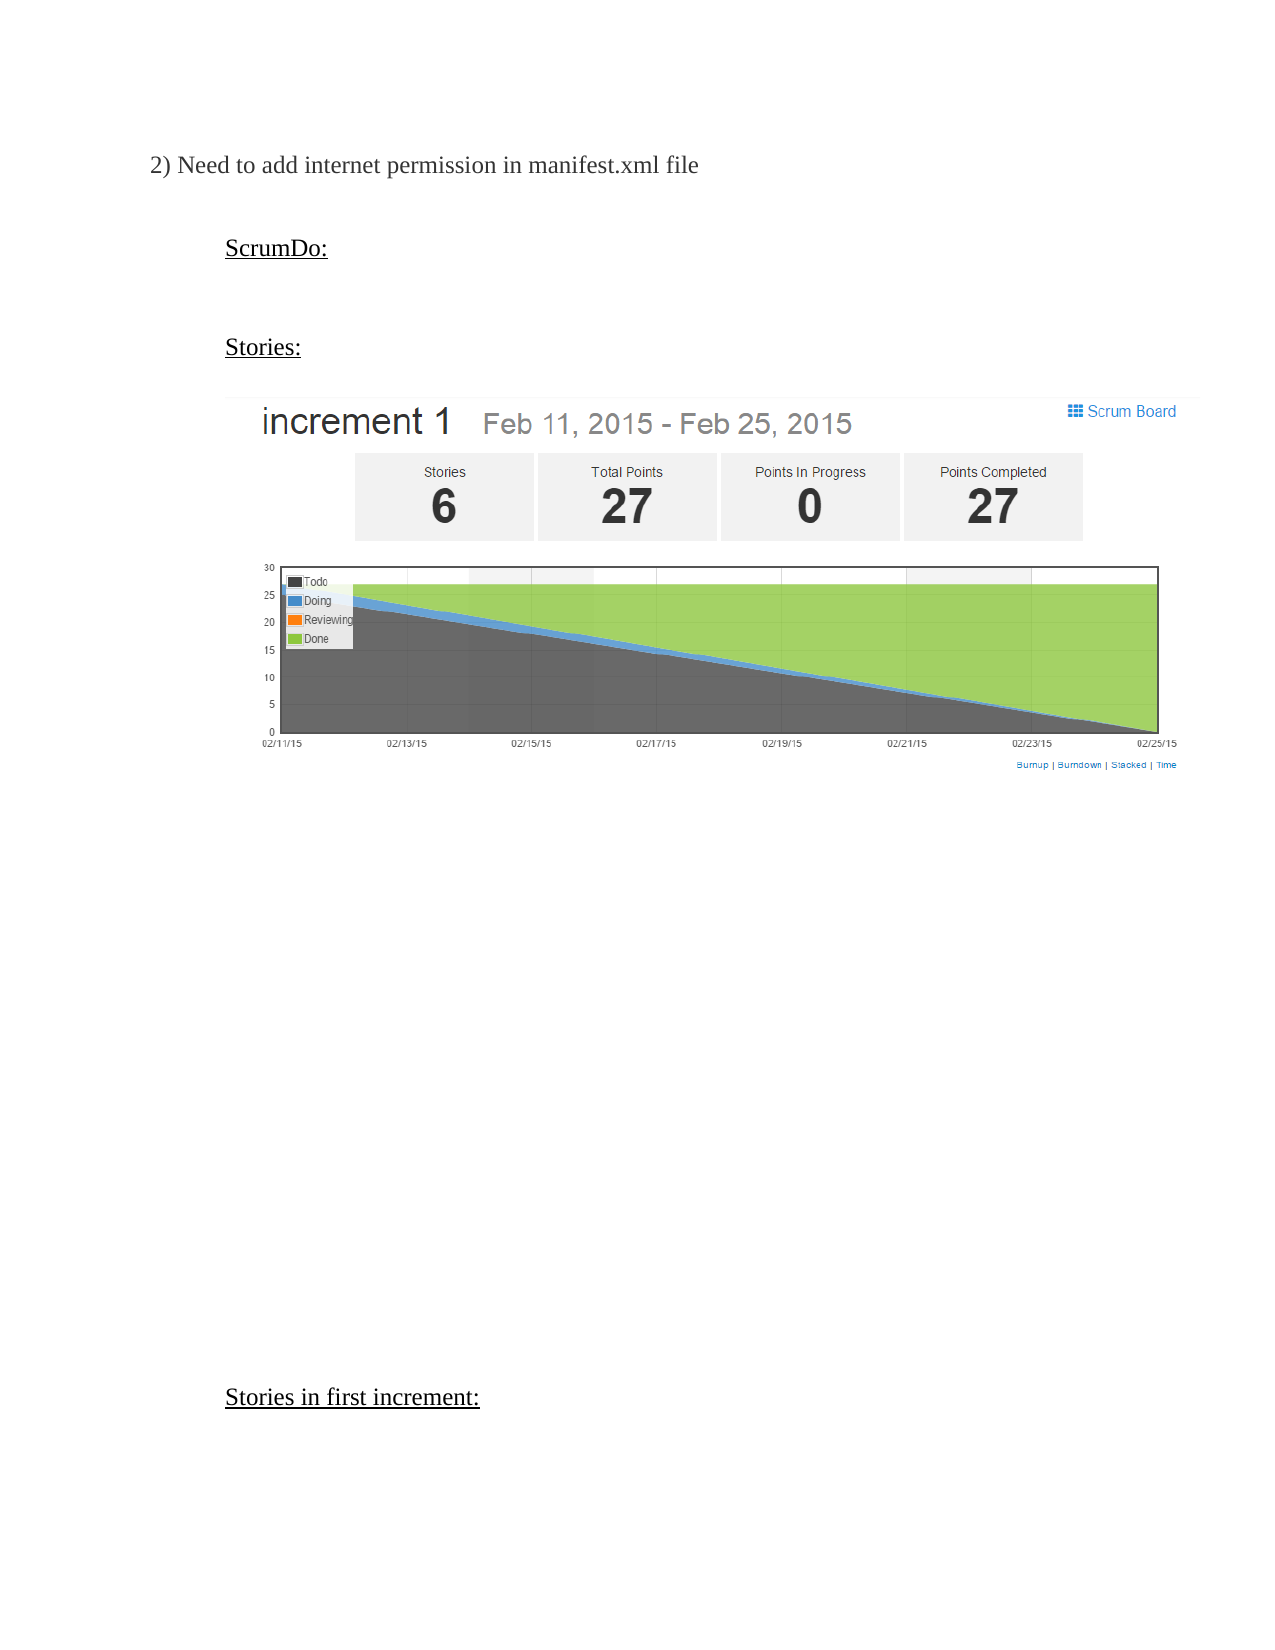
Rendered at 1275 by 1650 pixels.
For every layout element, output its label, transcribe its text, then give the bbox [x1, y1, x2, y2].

picture [225, 397, 1200, 784]
list ScrumDo: [225, 233, 1125, 261]
text 2) Need to add internet permission in manifest.xml file [150, 150, 1125, 179]
list Stories: [225, 332, 1125, 360]
list Stories in first increment: [225, 1382, 1125, 1411]
